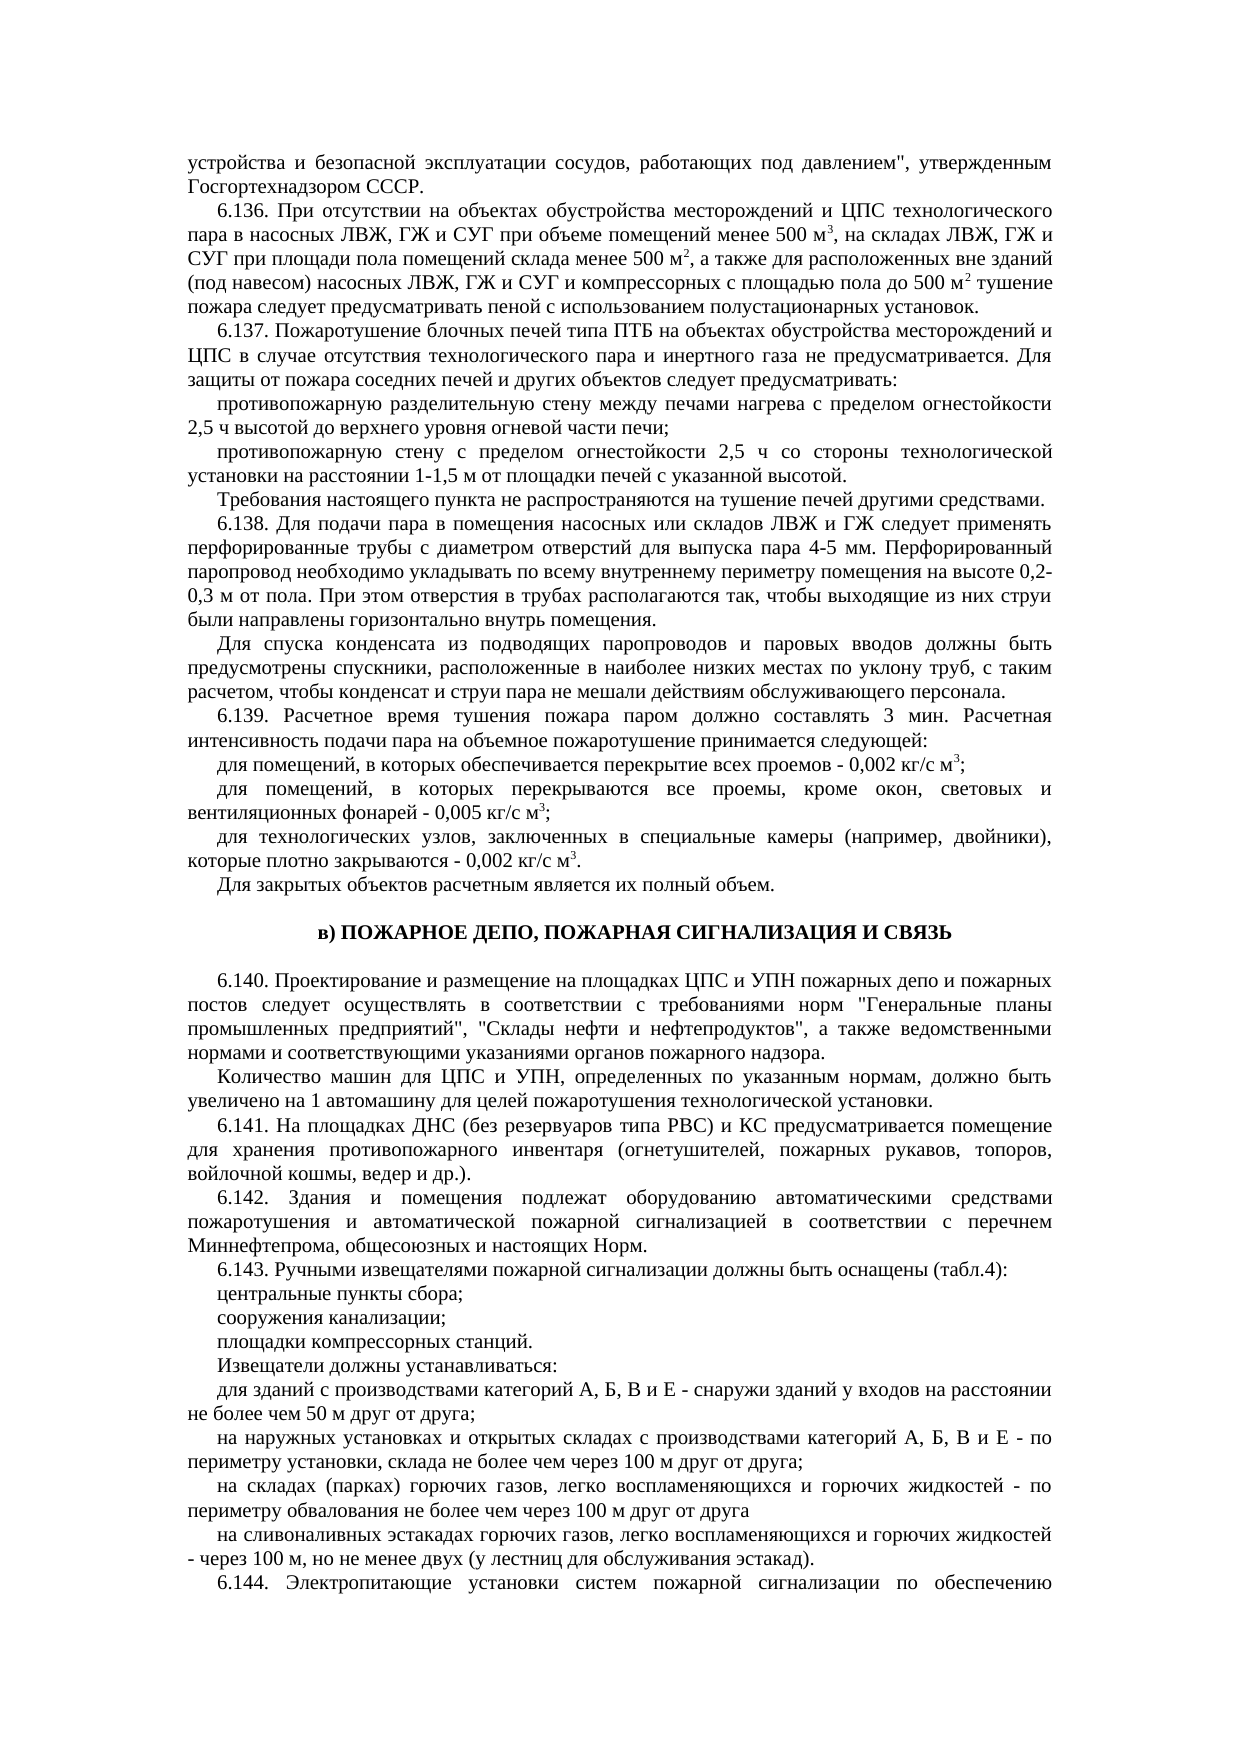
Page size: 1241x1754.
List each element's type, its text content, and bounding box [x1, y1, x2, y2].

text 6.143. Ручными извещателями пожарной сигнализации должны быть оснащены (табл.4): [187, 1257, 1053, 1281]
text для помещений, в которых обеспечивается перекрытие всех проемов - 0,002 кг/с м3; [187, 752, 1053, 776]
text противопожарную стену с пределом огнестойкости 2,5 ч со стороны технологической установки на расстоянии 1-1,5 м от площадки печей с указанной высотой. [187, 439, 1053, 487]
text для помещений, в которых перекрываются все проемы, кроме окон, световых и вентиляционных фонарей - 0,005 кг/с м3; [187, 776, 1053, 824]
text 6.141. На площадках ДНС (без резервуаров типа РВС) и КС предусматривается помещение для хранения противопожарного инвентаря (огнетушителей, пожарных рукавов, топоров, войлочной кошмы, ведер и др.). [187, 1112, 1053, 1185]
text Для спуска конденсата из подводящих паропроводов и паровых вводов должны быть предусмотрены спускники, расположенные в наиболее низких местах по уклону труб, с таким расчетом, чтобы конденсат и струи пара не мешали действиям обслуживающего персонала. [187, 631, 1053, 703]
text 6.138. Для подачи пара в помещения насосных или складов ЛВЖ и ГЖ следует применять перфорированные трубы с диаметром отверстий для выпуска пара 4-5 мм. Перфорированный паропровод необходимо укладывать по всему внутреннему периметру помещения на высоте 0,2-0,3 м от пола. При этом отверстия в трубах располагаются так, чтобы выходящие из них струи были направлены горизонтально внутрь помещения. [187, 511, 1053, 631]
text для технологических узлов, заключенных в специальные камеры (например, двойники), которые плотно закрываются - 0,002 кг/с м3. [187, 824, 1053, 872]
text площадки компрессорных станций. [187, 1329, 1053, 1353]
text 6.140. Проектирование и размещение на площадках ЦПС и УПН пожарных депо и пожарных постов следует осуществлять в соответствии с требованиями норм "Генеральные планы промышленных предприятий", "Склады нефти и нефтепродуктов", а также ведомственными нормами и соответствующими указаниями органов пожарного надзора. [187, 968, 1053, 1064]
text для зданий с производствами категорий А, Б, В и Е - снаружи зданий у входов на расстоянии не более чем 50 м друг от друга; [187, 1377, 1053, 1425]
text 6.137. Пожаротушение блочных печей типа ПТБ на объектах обустройства месторождений и ЦПС в случае отсутствия технологического пара и инертного газа не предусматривается. Для защиты от пожара соседних печей и других объектов следует предусматривать: [187, 318, 1053, 391]
text 6.142. Здания и помещения подлежат оборудованию автоматическими средствами пожаротушения и автоматической пожарной сигнализацией в соответствии с перечнем Миннефтепрома, общесоюзных и настоящих Норм. [187, 1185, 1053, 1257]
text противопожарную разделительную стену между печами нагрева с пределом огнестойкости 2,5 ч высотой до верхнего уровня огневой части печи; [187, 391, 1053, 439]
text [187, 1570, 1053, 1594]
text Количество машин для ЦПС и УПН, определенных по указанным нормам, должно быть увеличено на 1 автомашину для целей пожаротушения технологической установки. [187, 1064, 1053, 1112]
text на складах (парках) горючих газов, легко воспламеняющихся и горючих жидкостей - по периметру обвалования не более чем через 100 м друг от друга [187, 1473, 1053, 1522]
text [187, 150, 1053, 198]
text на сливоналивных эстакадах горючих газов, легко воспламеняющихся и горючих жидкостей - через 100 м, но не менее двух (у лестниц для обслуживания эстакад). [187, 1522, 1053, 1570]
text 6.139. Расчетное время тушения пожара паром должно составлять 3 мин. Расчетная интенсивность подачи пара на объемное пожаротушение принимается следующей: [187, 703, 1053, 752]
text Требования настоящего пункта не распространяются на тушение печей другими средствами. [187, 487, 1053, 511]
text сооружения канализации; [187, 1305, 1053, 1329]
text Для закрытых объектов расчетным является их полный объем. [187, 872, 1053, 896]
text на наружных установках и открытых складах с производствами категорий А, Б, В и Е - по периметру установки, склада не более чем через 100 м друг от друга; [187, 1425, 1053, 1473]
text Извещатели должны устанавливаться: [187, 1353, 1053, 1377]
text 6.136. При отсутствии на объектах обустройства месторождений и ЦПС технологического пара в насосных ЛВЖ, ГЖ и СУГ при объеме помещений менее 500 м3, на складах ЛВЖ, ГЖ и СУГ при площади пола помещений склада менее 500 м2, а также для расположенных вне зданий (под навесом) насосных ЛВЖ, ГЖ и СУГ и компрессорных с площадью пола до 500 м2 тушение пожара следует предусматривать пеной с использованием полустационарных установок. [187, 198, 1053, 318]
text центральные пункты сбора; [187, 1281, 1053, 1305]
text в) ПОЖАPHOE ДЕПО, ПОЖАРНАЯ СИГНАЛИЗАЦИЯ И СВЯЗЬ [187, 920, 1053, 944]
